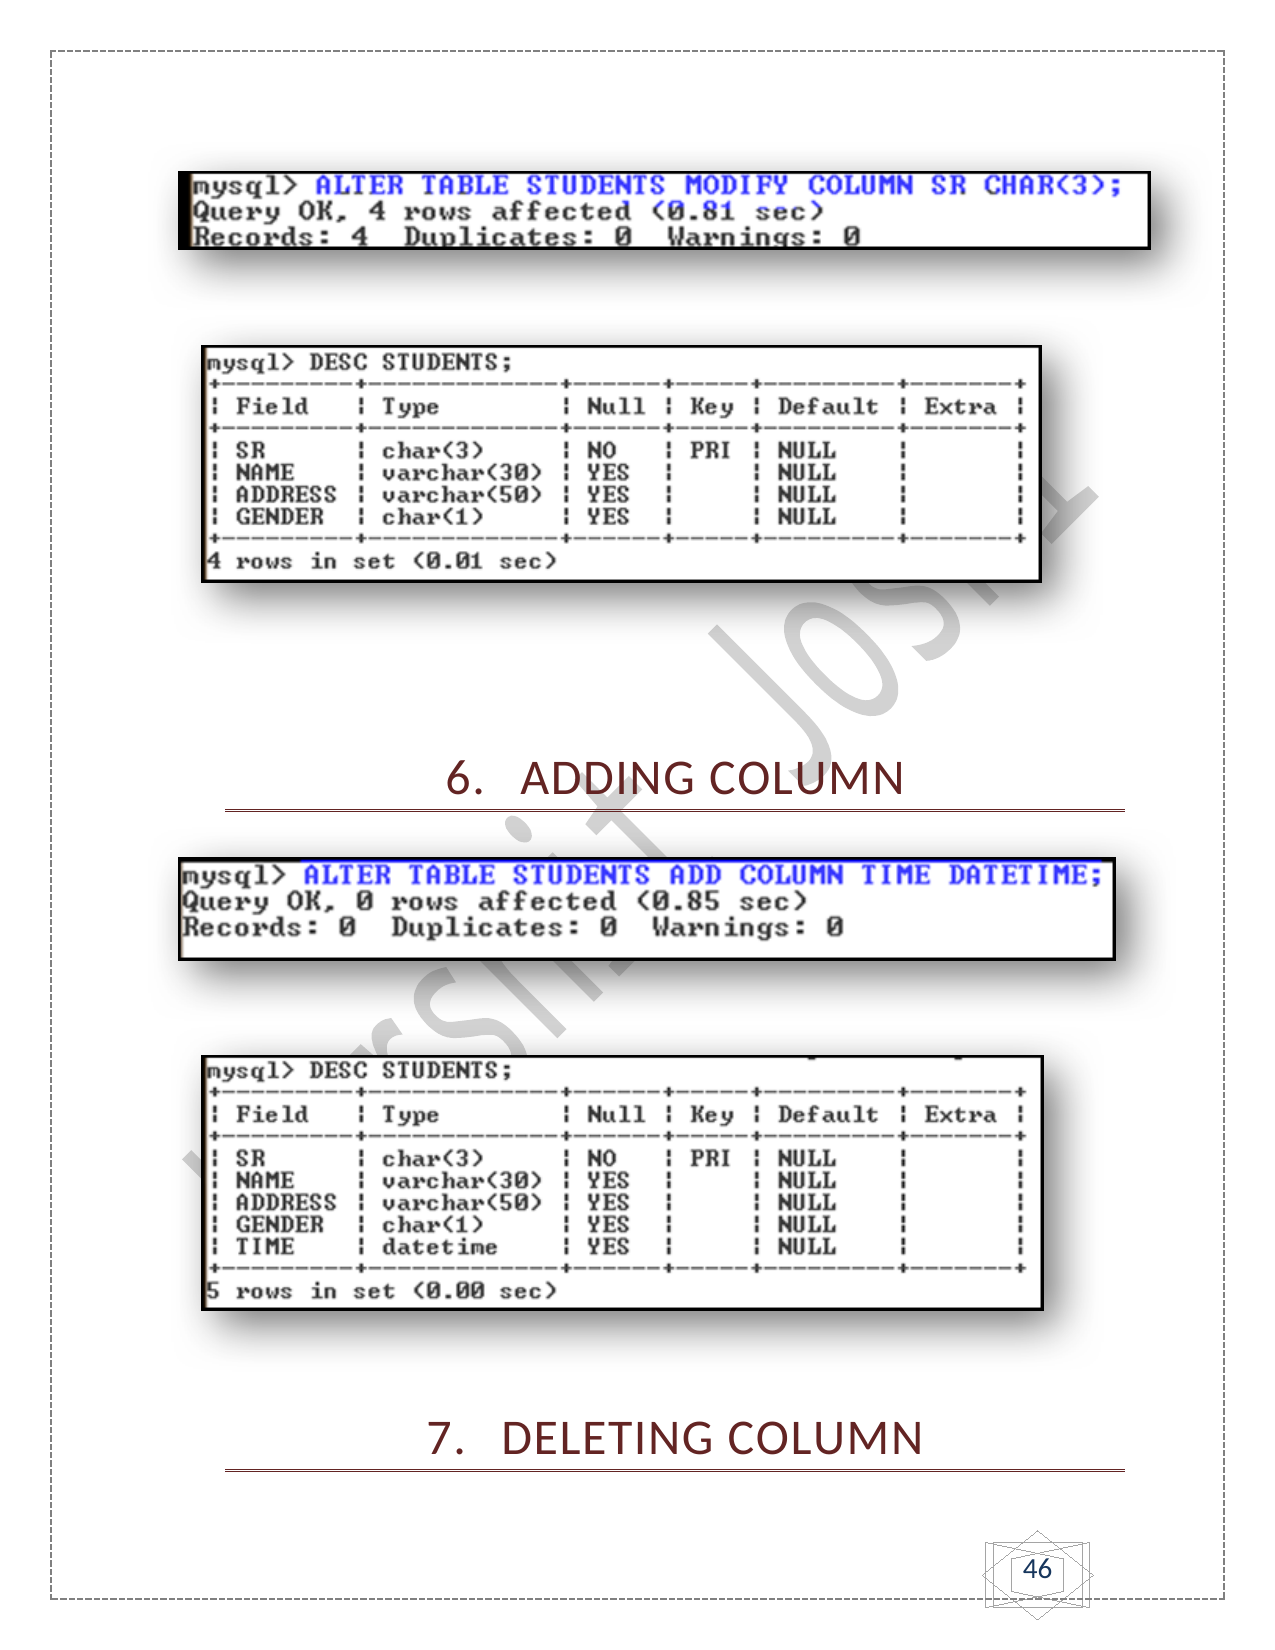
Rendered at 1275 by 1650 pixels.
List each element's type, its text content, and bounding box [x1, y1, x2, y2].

picture [178, 171, 1151, 250]
picture [201, 345, 1042, 583]
subtitle Deleting Column [225, 1406, 1125, 1469]
picture [201, 1055, 1044, 1311]
picture [178, 857, 1116, 961]
subtitle Adding Column [225, 746, 1125, 809]
